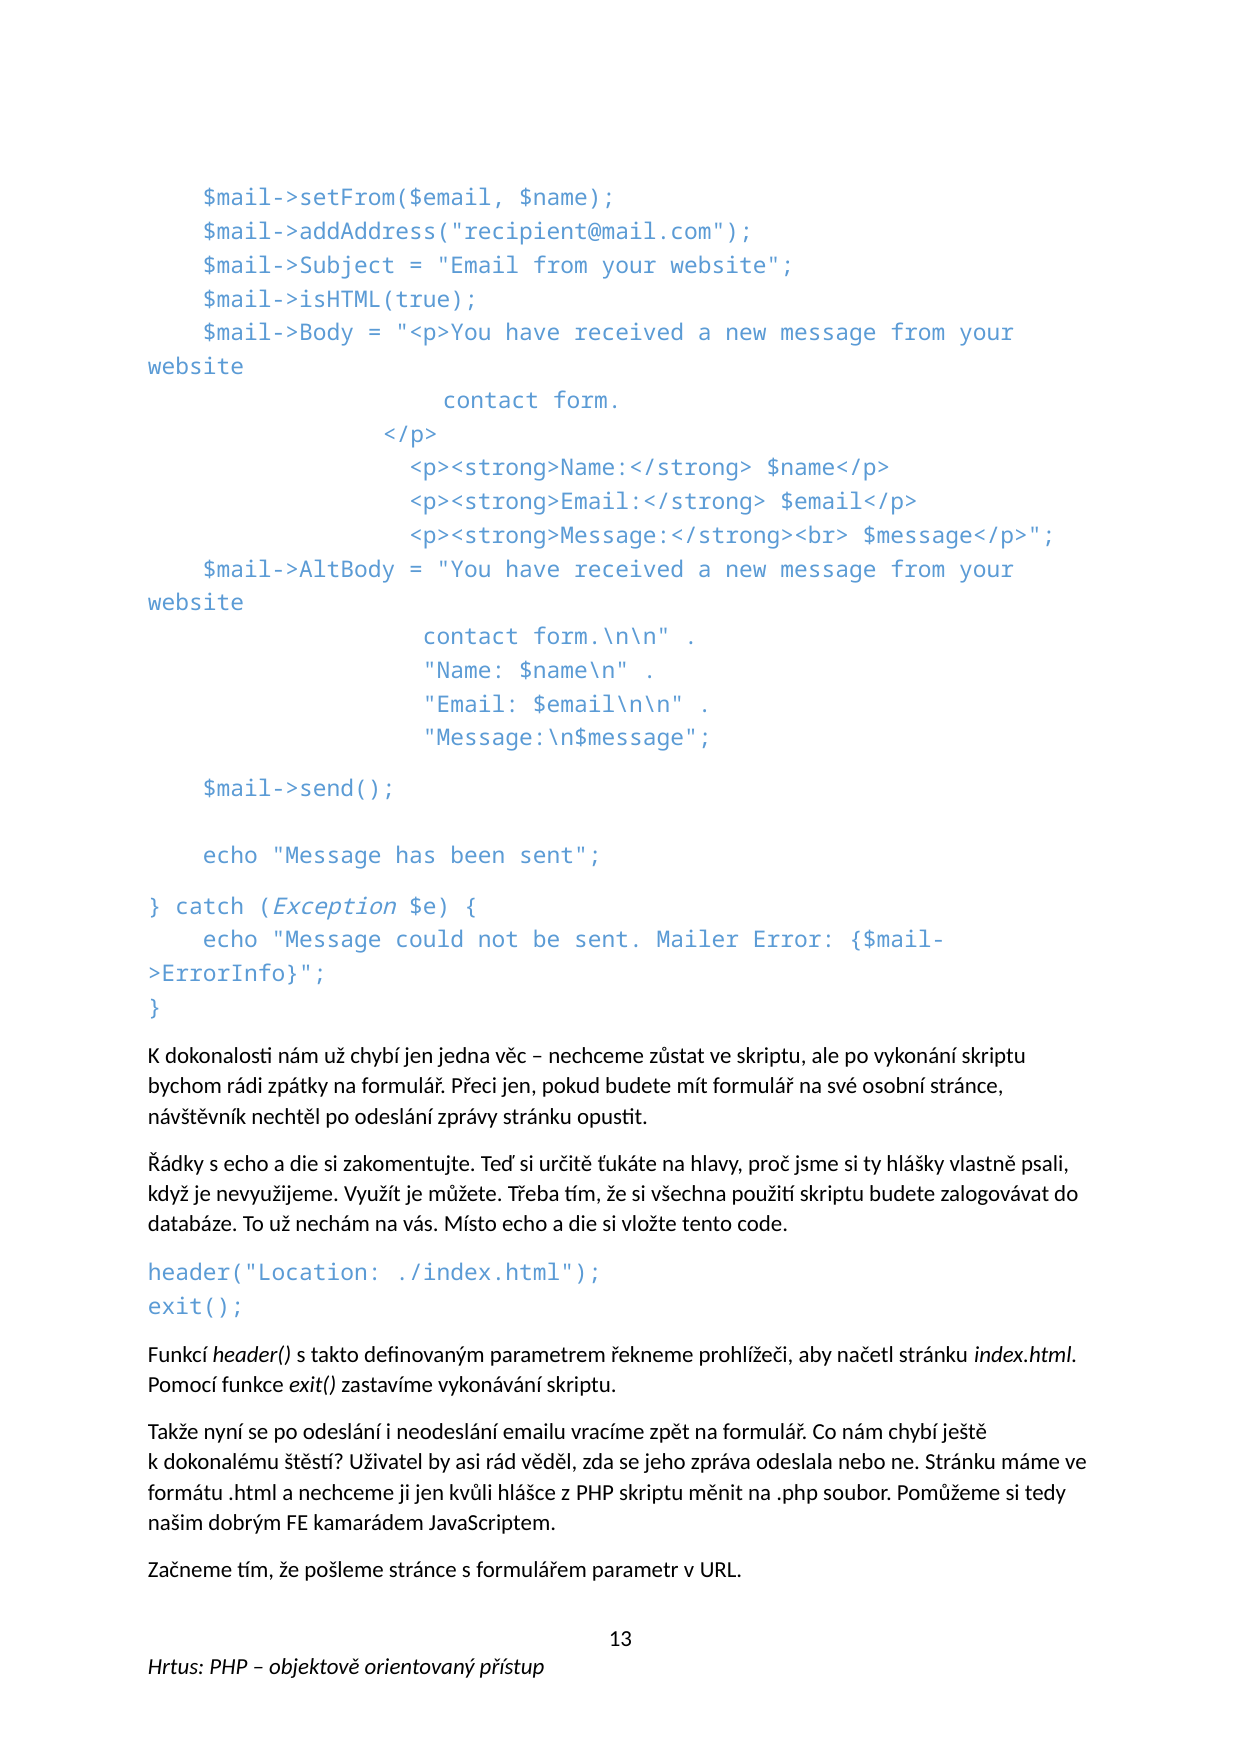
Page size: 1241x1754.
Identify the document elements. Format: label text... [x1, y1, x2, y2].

text header("Location: ./index.html"); [148, 1256, 1093, 1287]
text $mail->addAddress("recipient@mail.com"); [148, 215, 1093, 246]
text "Email: $email\n\n" . [148, 688, 1093, 719]
text <p><strong>Email:</strong> $email</p> [148, 485, 1093, 516]
text } [148, 991, 1093, 1022]
text "Message:\n$message"; [148, 721, 1093, 753]
text exit(); [148, 1290, 1093, 1321]
text Řádky s echo a die si zakomentujte. Teď si určitě ťukáte na hlavy, proč jsme si ty hlášky vlastně psali, když je nevyužijeme. Využít je můžete. Třeba tím, že si všechna použití skriptu budete zalogovávat do databáze. To už nechám na vás. Místo echo a die si vložte tento code. [148, 1149, 1093, 1237]
text "Name: $name\n" . [148, 654, 1093, 685]
text $mail->setFrom($email, $name); [148, 181, 1093, 213]
text $mail->Body = "<p>You have received a new message from your website [148, 316, 1093, 381]
text contact form. [369, 384, 1093, 415]
text } catch (Exception $e) { [148, 890, 1093, 921]
text $mail->send(); [148, 772, 1093, 803]
text </p> [295, 418, 1093, 449]
text Takže nyní se po odeslání i neodeslání emailu vracíme zpět na formulář. Co nám chybí ještě k dokonalému štěstí? Uživatel by asi rád věděl, zda se jeho zpráva odeslala nebo ne. Stránku máme ve formátu .html a nechceme ji jen kvůli hlášce z PHP skriptu měnit na .php soubor. Pomůžeme si tedy našim dobrým FE kamarádem JavaScriptem. [148, 1417, 1093, 1536]
text Funkcí header() s takto definovaným parametrem řekneme prohlížeči, aby načetl stránku index.html. Pomocí funkce exit() zastavíme vykonávání skriptu. [148, 1340, 1093, 1398]
text <p><strong>Name:</strong> $name</p> [148, 451, 1093, 483]
text $mail->isHTML(true); [148, 283, 1093, 314]
text echo "Message has been sent"; [148, 839, 1093, 871]
text echo "Message could not be sent. Mailer Error: {$mail->ErrorInfo}"; [148, 923, 1093, 988]
text $mail->AltBody = "You have received a new message from your website [148, 553, 1093, 618]
text K dokonalosti nám už chybí jen jedna věc – nechceme zůstat ve skriptu, ale po vykonání skriptu bychom rádi zpátky na formulář. Přeci jen, pokud budete mít formulář na své osobní stránce, návštěvník nechtěl po odeslání zprávy stránku opustit. [148, 1041, 1093, 1130]
text $mail->Subject = "Email from your website"; [148, 249, 1093, 280]
text <p><strong>Message:</strong><br> $message</p>"; [148, 519, 1093, 550]
text contact form.\n\n" . [148, 620, 1093, 651]
text Začneme tím, že pošleme stránce s formulářem parametr v URL. [148, 1555, 1093, 1583]
